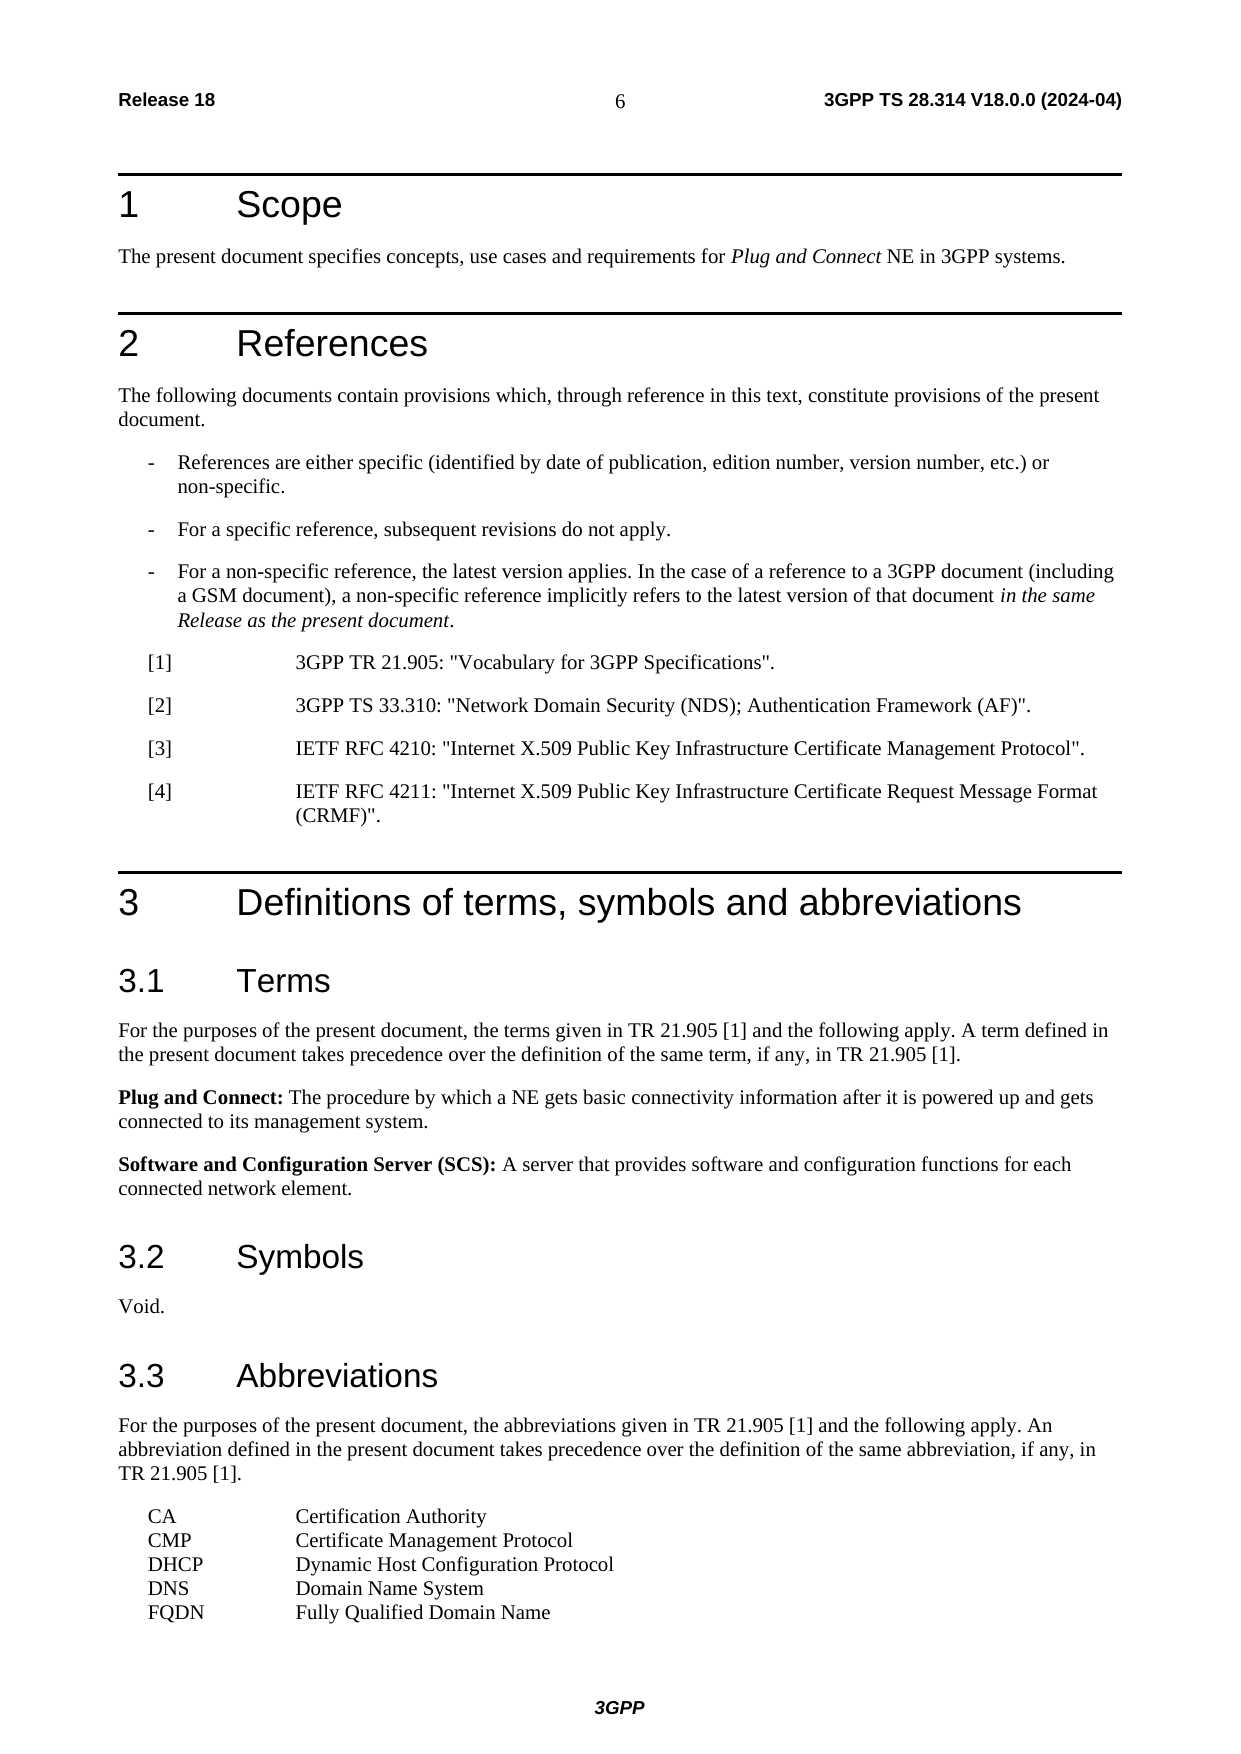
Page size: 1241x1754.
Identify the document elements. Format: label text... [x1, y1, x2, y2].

text DHCP Dynamic Host Configuration Protocol [148, 1552, 1122, 1576]
text [4] IETF RFC 4211: "Internet X.509 Public Key Infrastructure Certificate Request Message Format (CRMF)". [148, 779, 1122, 827]
text Void. [118, 1294, 1122, 1318]
subtitle 1 Scope [118, 176, 1122, 225]
text [3] IETF RFC 4210: "Internet X.509 Public Key Infrastructure Certificate Management Protocol". [148, 736, 1122, 760]
subtitle 3.1 Terms [118, 961, 1122, 999]
text - For a non-specific reference, the latest version applies. In the case of a reference to a 3GPP document (including a GSM document), a non-specific reference implicitly refers to the latest version of that document in the same Release as the present document. [148, 559, 1122, 632]
subtitle 3.3 Abbreviations [118, 1356, 1122, 1394]
text CMP Certificate Management Protocol [148, 1528, 1122, 1552]
text For the purposes of the present document, the abbreviations given in TR 21.905 [1] and the following apply. An abbreviation defined in the present document takes precedence over the definition of the same abbreviation, if any, in TR 21.905 [1]. [118, 1413, 1122, 1485]
text DNS Domain Name System [148, 1576, 1122, 1600]
subtitle 3.2 Symbols [118, 1237, 1122, 1276]
text [2] 3GPP TS 33.310: "Network Domain Security (NDS); Authentication Framework (AF)". [148, 693, 1122, 717]
subtitle 2 References [118, 315, 1122, 364]
text The present document specifies concepts, use cases and requirements for Plug and Connect NE in 3GPP systems. [118, 244, 1122, 268]
subtitle 3 Definitions of terms, symbols and abbreviations [118, 874, 1122, 923]
text [1] 3GPP TR 21.905: "Vocabulary for 3GPP Specifications". [148, 650, 1122, 674]
text FQDN Fully Qualified Domain Name [148, 1600, 1122, 1624]
text Plug and Connect: The procedure by which a NE gets basic connectivity information after it is powered up and gets connected to its management system. [118, 1085, 1122, 1133]
text Software and Configuration Server (SCS): A server that provides software and configuration functions for each connected network element. [118, 1152, 1122, 1200]
text - References are either specific (identified by date of publication, edition number, version number, etc.) or non-specific. [148, 450, 1122, 498]
text For the purposes of the present document, the terms given in TR 21.905 [1] and the following apply. A term defined in the present document takes precedence over the definition of the same term, if any, in TR 21.905 [1]. [118, 1018, 1122, 1066]
text CA Certification Authority [148, 1504, 1122, 1528]
text - For a specific reference, subsequent revisions do not apply. [148, 517, 1122, 541]
text The following documents contain provisions which, through reference in this text, constitute provisions of the present document. [118, 383, 1122, 431]
